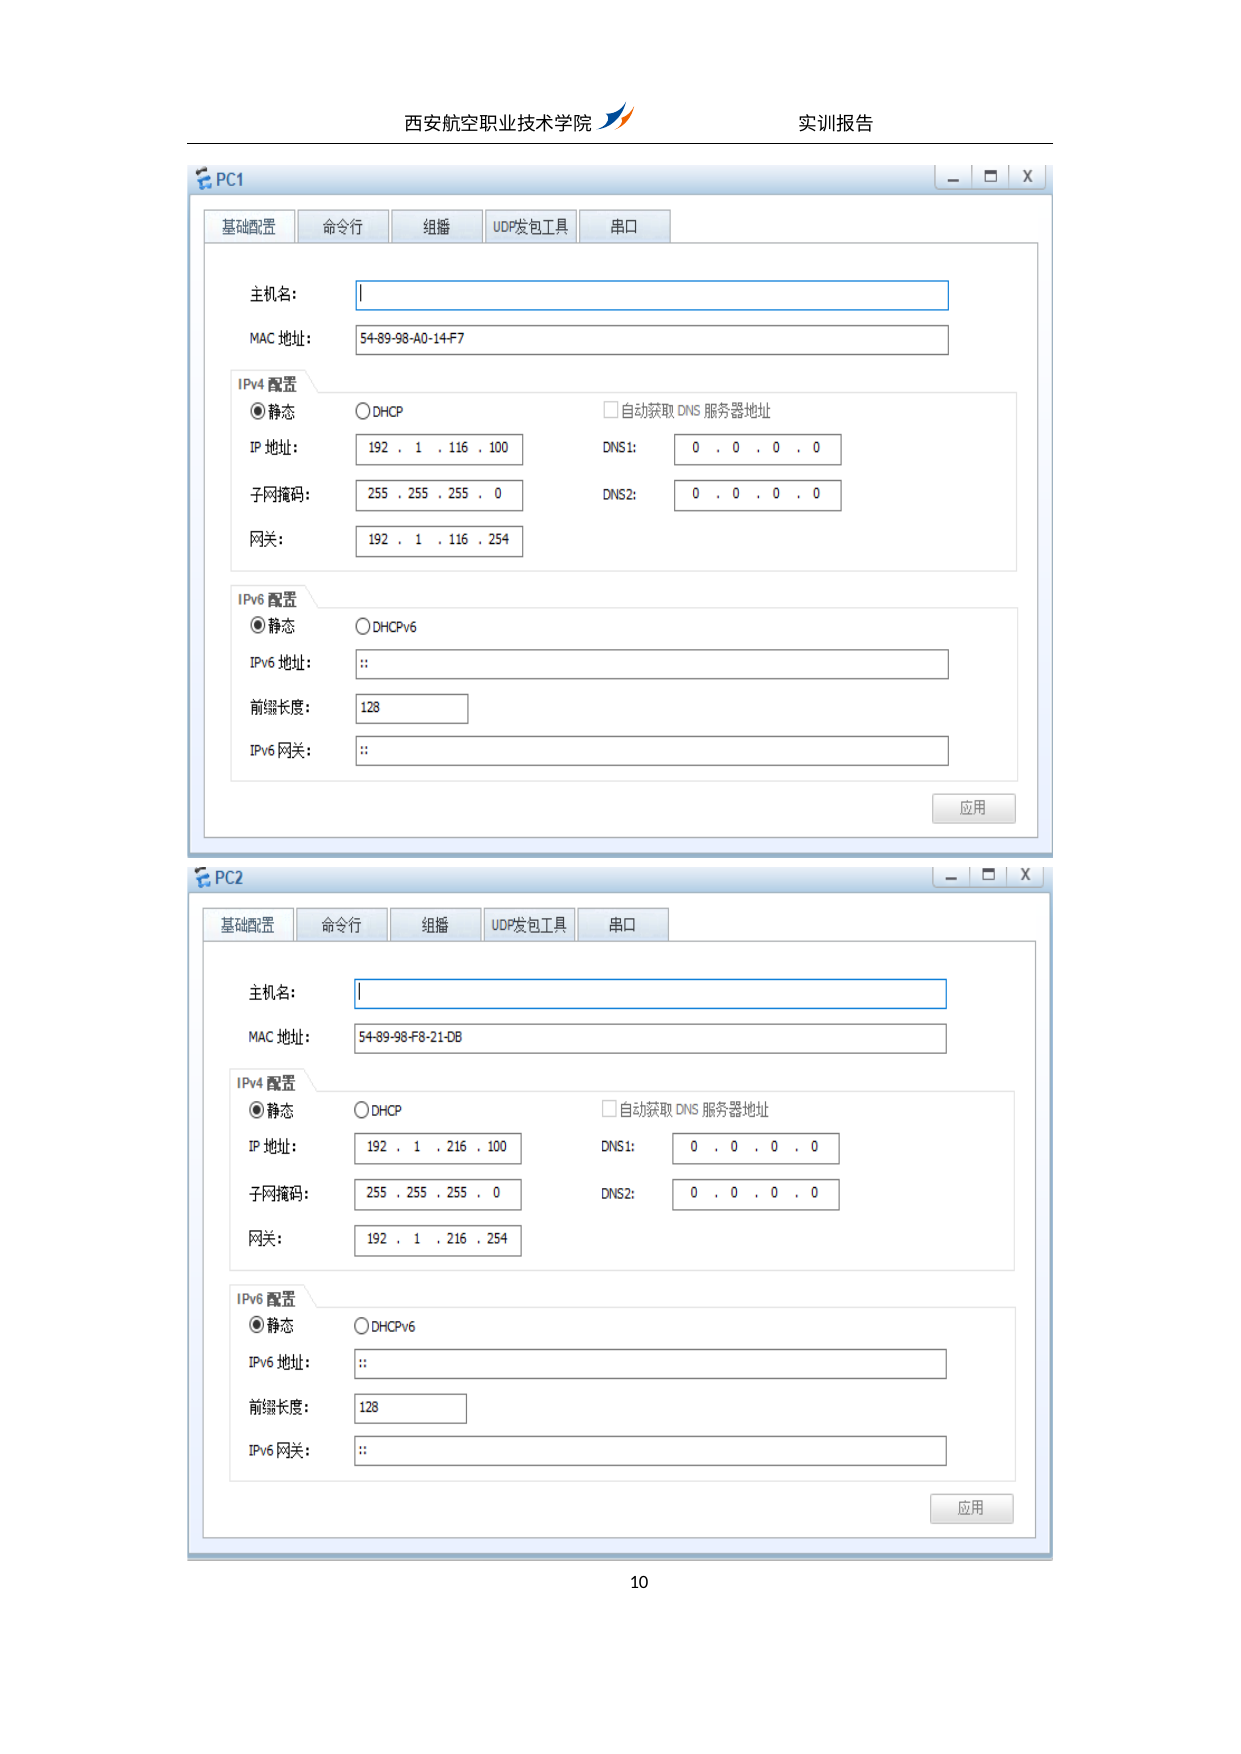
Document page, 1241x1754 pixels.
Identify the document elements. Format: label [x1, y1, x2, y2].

picture [187, 165, 1053, 858]
picture [187, 867, 1053, 1561]
